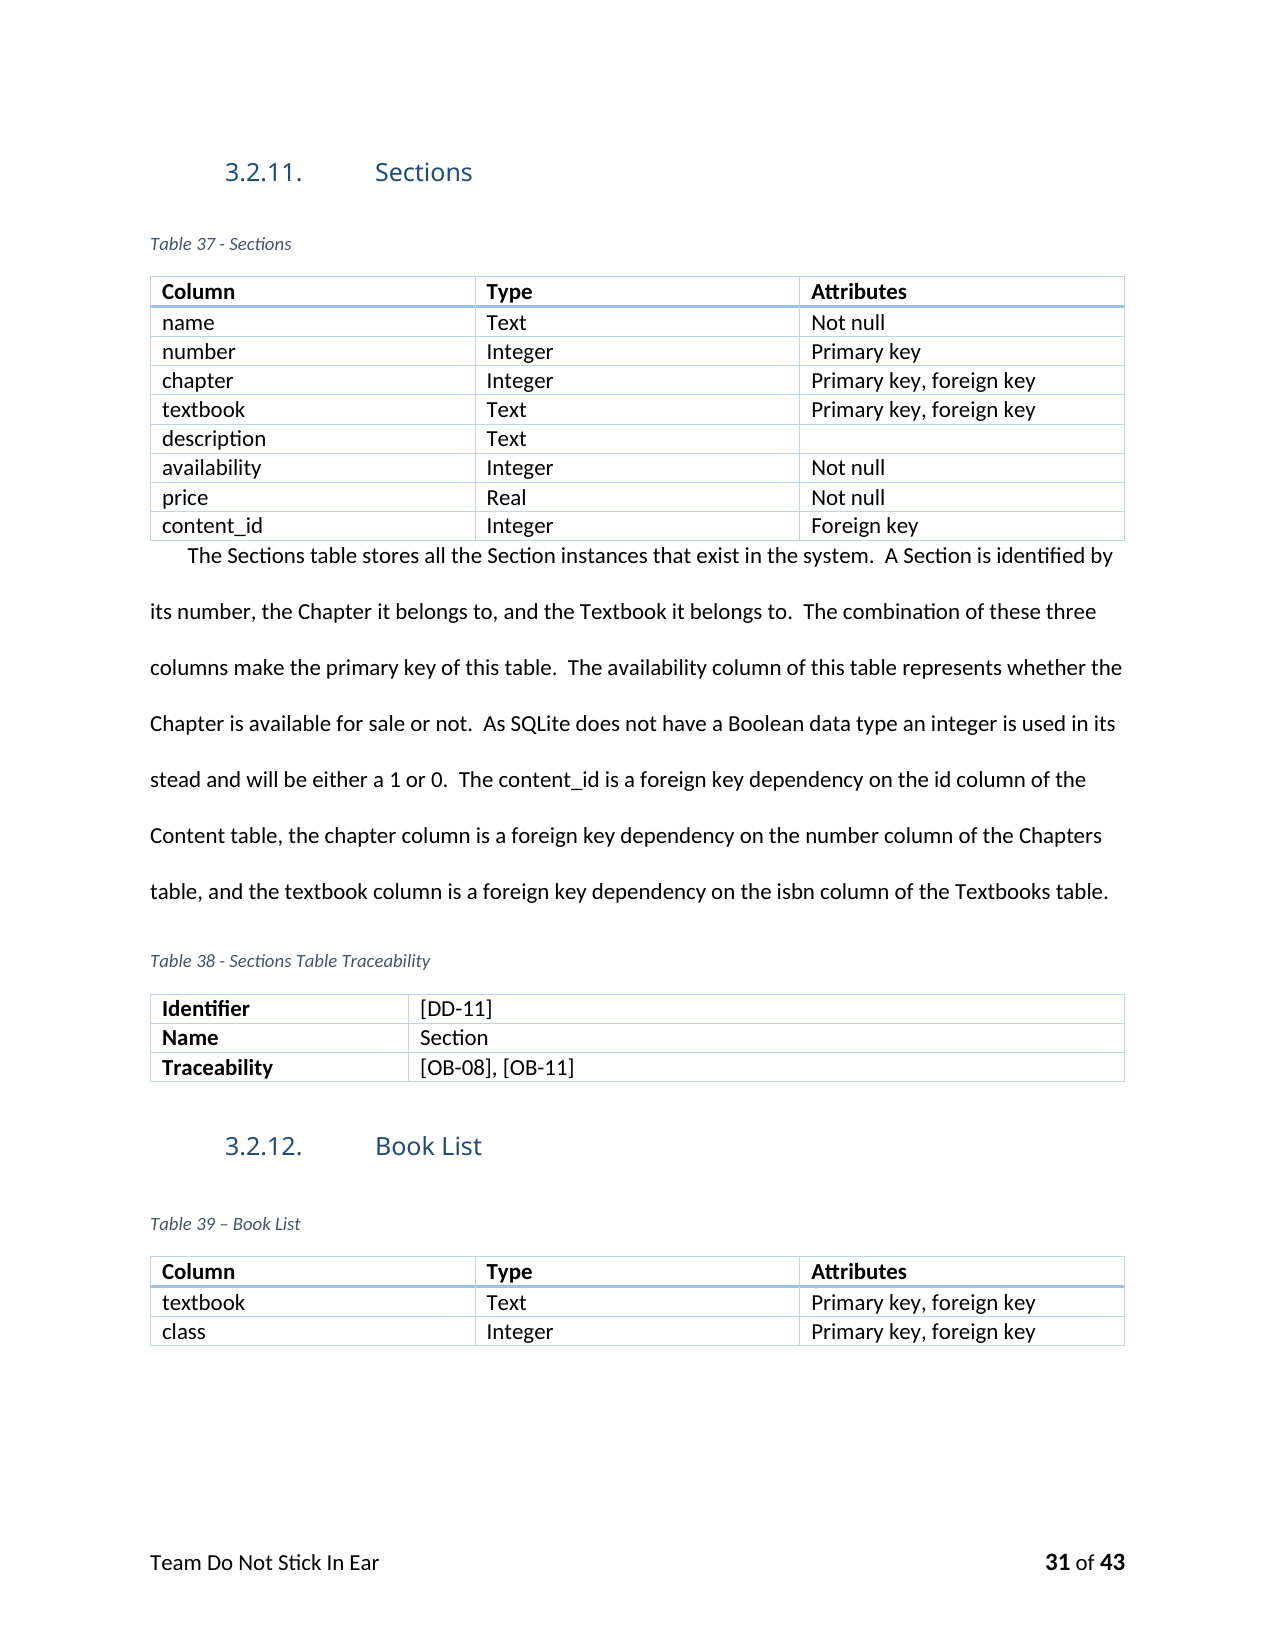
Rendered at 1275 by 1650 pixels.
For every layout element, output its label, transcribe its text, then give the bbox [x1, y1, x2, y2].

table_cell Integer [476, 512, 799, 540]
table_cell Integer [476, 454, 799, 482]
table_cell Real [476, 483, 799, 511]
table_cell Name [151, 1024, 408, 1052]
text Table 38 - Sections Table Traceability [150, 950, 1125, 973]
table_cell Not null [800, 454, 1124, 482]
table_cell Foreign key [800, 512, 1124, 540]
table_cell Text [476, 1288, 799, 1316]
table_cell Primary key, foreign key [800, 1317, 1124, 1345]
subtitle Sections [225, 154, 1125, 188]
table_cell [OB-08], [OB-11] [409, 1053, 1124, 1081]
table_cell price [151, 483, 475, 511]
table_cell chapter [151, 366, 475, 394]
table_cell [800, 425, 1124, 452]
table_cell Integer [476, 1317, 799, 1345]
text The Sections table stores all the Section instances that exist in the system. A Section is identified by its number, the Chapter it belongs to, and the Textbook it belongs to. The combination of these three columns make the primary key of this table. The availability column of this table represents whether the Chapter is available for sale or not. As SQLite does not have a Boolean data type an integer is used in its stead and will be either a 1 or 0. The content_id is a foreign key dependency on the id column of the Content table, the chapter column is a foreign key dependency on the number column of the Chapters table, and the textbook column is a foreign key dependency on the isbn column of the Textbooks table. [150, 541, 1125, 905]
text Table 37 - Sections [150, 232, 1125, 255]
table_cell Text [476, 308, 799, 336]
table_cell Text [476, 425, 799, 452]
table_cell Primary key, foreign key [800, 395, 1124, 423]
table_cell textbook [151, 395, 475, 423]
table_header Identifier [151, 995, 408, 1022]
table_cell Not null [800, 483, 1124, 511]
table_header [DD-11] [409, 995, 1124, 1022]
table_cell Traceability [151, 1053, 408, 1081]
table_header Type [476, 277, 799, 305]
table_cell Primary key, foreign key [800, 1288, 1124, 1316]
table_cell textbook [151, 1288, 475, 1316]
table_cell class [151, 1317, 475, 1345]
table_cell Integer [476, 337, 799, 365]
table_cell Primary key, foreign key [800, 366, 1124, 394]
table_cell Integer [476, 366, 799, 394]
table_header Column [151, 1257, 475, 1285]
subtitle Book List [225, 1128, 1125, 1163]
table_header Type [476, 1257, 799, 1285]
table_cell Not null [800, 308, 1124, 336]
table_header Column [151, 277, 475, 305]
table_cell description [151, 425, 475, 452]
table_header Attributes [800, 1257, 1124, 1285]
table_cell number [151, 337, 475, 365]
table_cell content_id [151, 512, 475, 540]
table_cell availability [151, 454, 475, 482]
table_cell Text [476, 395, 799, 423]
table_header Attributes [800, 277, 1124, 305]
table_cell name [151, 308, 475, 336]
table_cell Section [409, 1024, 1124, 1052]
table_cell Primary key [800, 337, 1124, 365]
text Table 39 – Book List [150, 1212, 1125, 1235]
